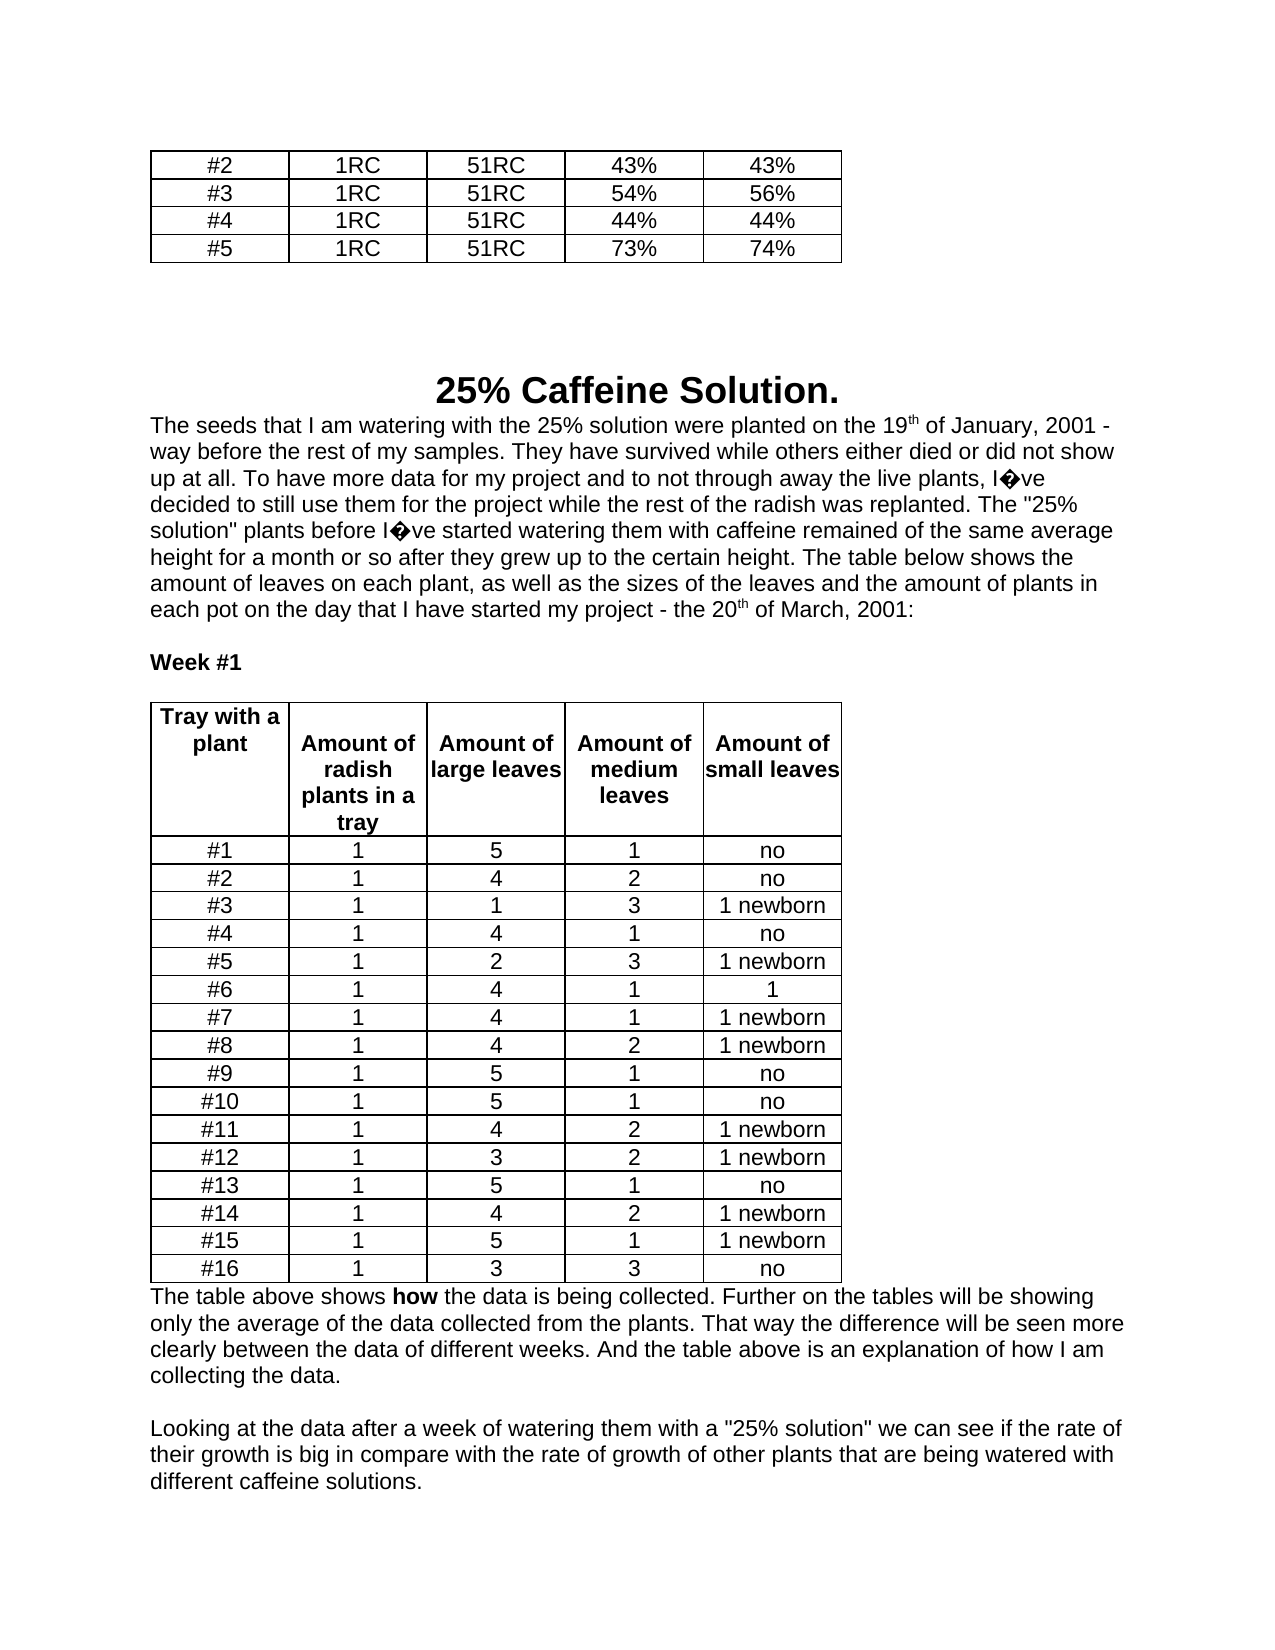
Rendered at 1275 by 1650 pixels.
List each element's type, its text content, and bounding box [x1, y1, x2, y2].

table_cell #3 [152, 892, 288, 919]
table_cell 51RC [428, 180, 564, 206]
table_cell no [704, 1060, 841, 1086]
table_cell 3 [428, 1144, 564, 1170]
table_cell 1 [290, 865, 426, 891]
table_cell 5 [428, 837, 564, 863]
table_cell 2 [428, 948, 564, 974]
table_cell #8 [152, 1032, 288, 1058]
table_cell 1 [566, 837, 703, 863]
table_cell 1 [290, 1116, 426, 1142]
table_cell no [704, 1172, 841, 1198]
table_cell 3 [566, 1255, 703, 1282]
table_cell 1 [290, 976, 426, 1002]
table_cell #5 [152, 948, 288, 974]
table_cell 44% [704, 207, 841, 234]
table_cell #11 [152, 1116, 288, 1142]
table_cell 4 [428, 1116, 564, 1142]
table_cell 1 [290, 1032, 426, 1058]
table_cell #2 [152, 152, 288, 178]
table_cell #4 [152, 920, 288, 947]
table_cell 1 [290, 920, 426, 947]
table_cell 1 [290, 1227, 426, 1254]
table_cell 1 [566, 1088, 703, 1114]
table_cell 1 newborn [704, 1200, 841, 1226]
table_cell 1 [290, 1004, 426, 1030]
table_cell 1RC [290, 180, 426, 206]
table_cell 1 [290, 1144, 426, 1170]
table_cell 44% [566, 207, 703, 234]
table_cell 1 newborn [704, 1032, 841, 1058]
table_cell 51RC [428, 235, 564, 262]
table_cell 4 [428, 920, 564, 947]
table_cell #15 [152, 1227, 288, 1254]
table_cell 1 newborn [704, 948, 841, 974]
table_cell 2 [566, 1116, 703, 1142]
table_cell #1 [152, 837, 288, 863]
table_cell 1 newborn [704, 1116, 841, 1142]
table_header Amount of small leaves [704, 703, 841, 835]
text The seeds that I am watering with the 25% solution were planted on the 19th of January, 2001 - way before the rest of my samples. They have survived while others either died or did not show up at all. To have more data for my project and to not through away the live plants, I�ve decided to still use them for the project while the rest of the radish was replanted. The "25% solution" plants before I�ve started watering them with caffeine remained of the same average height for a month or so after they grew up to the certain height. The table below shows the amount of leaves on each plant, as well as the sizes of the leaves and the amount of plants in each pot on the day that I have started my project - the 20th of March, 2001: [150, 412, 1125, 623]
table_cell 1 [566, 1172, 703, 1198]
table_cell 4 [428, 865, 564, 891]
text 25% Caffeine Solution. [150, 369, 1125, 412]
table_header Amount of radish plants in a tray [290, 703, 426, 835]
table_cell 4 [428, 976, 564, 1002]
table_cell 3 [566, 948, 703, 974]
table_cell 5 [428, 1088, 564, 1114]
table_cell #9 [152, 1060, 288, 1086]
text The table above shows how the data is being collected. Further on the tables will be showing only the average of the data collected from the plants. That way the difference will be seen more clearly between the data of different weeks. And the table above is an explanation of how I am collecting the data. [150, 1283, 1125, 1389]
table_header Amount of large leaves [428, 703, 564, 835]
table_cell 1RC [290, 207, 426, 234]
table_cell #16 [152, 1255, 288, 1282]
table_cell 2 [566, 1144, 703, 1170]
table_cell no [704, 1255, 841, 1282]
table_cell 3 [428, 1255, 564, 1282]
table_cell #13 [152, 1172, 288, 1198]
table_cell 1 [290, 1255, 426, 1282]
table_cell 73% [566, 235, 703, 262]
table_header Tray with a plant [152, 703, 288, 835]
table_cell 1 [290, 837, 426, 863]
table_cell 54% [566, 180, 703, 206]
table_cell 2 [566, 865, 703, 891]
table_cell 1 newborn [704, 1144, 841, 1170]
table_cell 1 newborn [704, 1004, 841, 1030]
table_cell 1 [704, 976, 841, 1002]
table_cell 56% [704, 180, 841, 206]
table_cell 1 [290, 1060, 426, 1086]
table_cell 3 [566, 892, 703, 919]
table_cell 5 [428, 1172, 564, 1198]
text Looking at the data after a week of watering them with a "25% solution" we can see if the rate of their growth is big in compare with the rate of growth of other plants that are being watered with different caffeine solutions. [150, 1415, 1125, 1494]
table_cell 1 [290, 1200, 426, 1226]
table_cell 1 [566, 976, 703, 1002]
table_cell 1 [290, 1172, 426, 1198]
table_cell #2 [152, 865, 288, 891]
table_cell no [704, 837, 841, 863]
table_header Amount of medium leaves [566, 703, 703, 835]
table_cell 1 [290, 948, 426, 974]
table_cell 51RC [428, 152, 564, 178]
table_cell 5 [428, 1227, 564, 1254]
table_cell #12 [152, 1144, 288, 1170]
table_cell 4 [428, 1004, 564, 1030]
table_cell 4 [428, 1032, 564, 1058]
table_cell 2 [566, 1200, 703, 1226]
table_cell 1RC [290, 235, 426, 262]
table_cell 4 [428, 1200, 564, 1226]
table_cell 1 [566, 1060, 703, 1086]
table_cell 1 [428, 892, 564, 919]
table_cell 43% [704, 152, 841, 178]
table_cell #5 [152, 235, 288, 262]
table_cell 1RC [290, 152, 426, 178]
table_cell 1 newborn [704, 1227, 841, 1254]
table_cell 74% [704, 235, 841, 262]
table_cell 43% [566, 152, 703, 178]
table_cell 1 [566, 920, 703, 947]
table_cell 1 [290, 892, 426, 919]
table_cell 2 [566, 1032, 703, 1058]
table_cell no [704, 920, 841, 947]
table_cell 1 [290, 1088, 426, 1114]
table_cell #3 [152, 180, 288, 206]
table_cell #4 [152, 207, 288, 234]
table_cell #14 [152, 1200, 288, 1226]
table_cell 1 [566, 1004, 703, 1030]
table_cell no [704, 1088, 841, 1114]
text Week #1 [150, 649, 1125, 675]
table_cell #6 [152, 976, 288, 1002]
table_cell no [704, 865, 841, 891]
table_cell 5 [428, 1060, 564, 1086]
table_cell #10 [152, 1088, 288, 1114]
table_cell 1 newborn [704, 892, 841, 919]
table_cell 51RC [428, 207, 564, 234]
table_cell 1 [566, 1227, 703, 1254]
table_cell #7 [152, 1004, 288, 1030]
